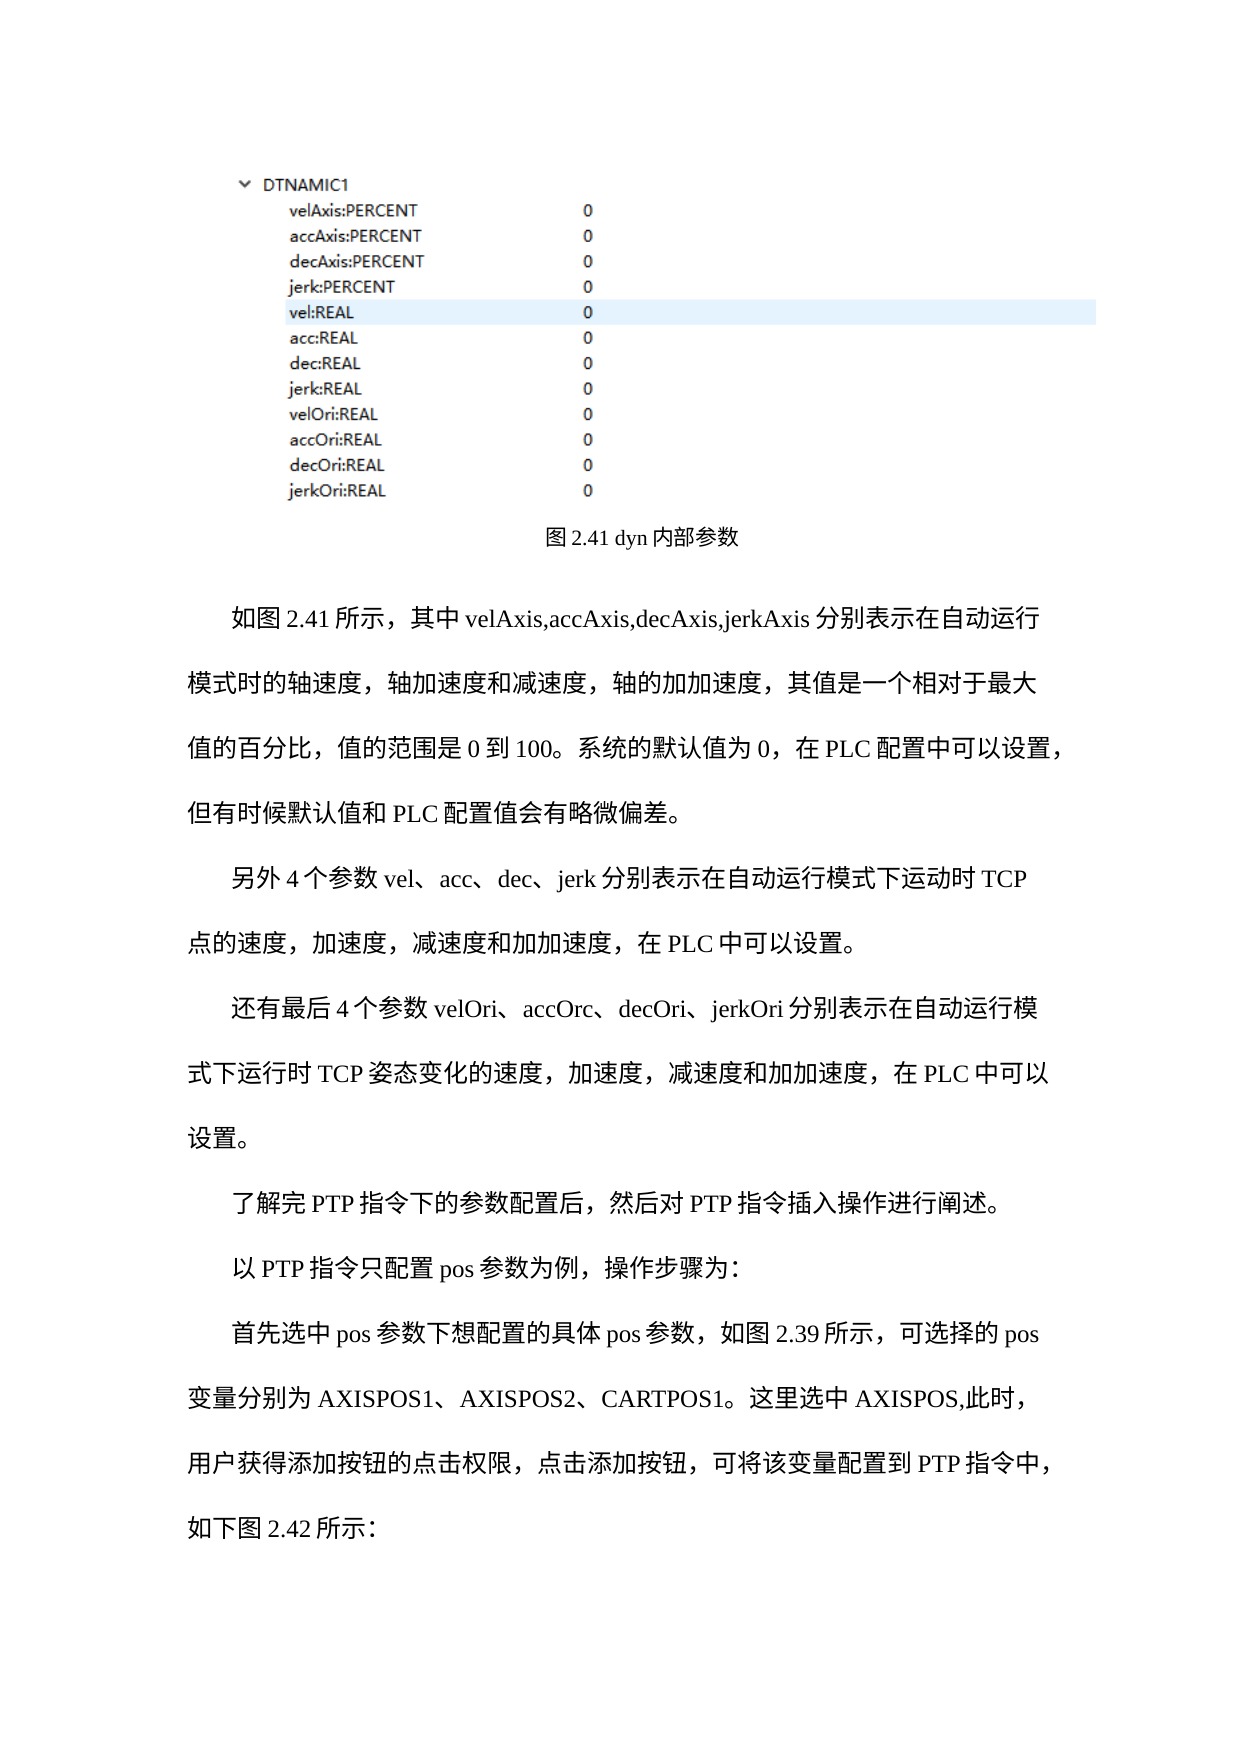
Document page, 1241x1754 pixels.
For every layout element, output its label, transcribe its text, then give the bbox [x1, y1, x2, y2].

list 以PTP指令只配置pos参数为例，操作步骤为： [187, 1234, 1053, 1299]
list 还有最后4个参数velOri、accOrc、decOri、jerkOri分别表示在自动运行模式下运行时TCP姿态变化的速度，加速度，减速度和加加速度，在PLC中可以设置。 [187, 974, 1053, 1169]
text 图2.41 dyn内部参数 [187, 519, 1053, 552]
list 了解完PTP指令下的参数配置后，然后对PTP指令插入操作进行阐述。 [187, 1169, 1053, 1234]
list 首先选中pos参数下想配置的具体pos参数，如图2.39所示，可选择的pos变量分别为AXISPOS1、AXISPOS2、CARTPOS1。这里选中AXISPOS,此时，用户获得添加按钮的点击权限，点击添加按钮，可将该变量配置到PTP指令中，如下图2.42所示： [187, 1299, 1053, 1559]
picture [231, 171, 1096, 510]
list 如图2.41所示，其中velAxis,accAxis,decAxis,jerkAxis分别表示在自动运行模式时的轴速度，轴加速度和减速度，轴的加加速度，其值是一个相对于最大值的百分比，值的范围是0到100。系统的默认值为0，在PLC配置中可以设置，但有时候默认值和PLC配置值会有略微偏差。 [187, 584, 1053, 844]
list 另外4个参数vel、acc、dec、jerk分别表示在自动运行模式下运动时TCP点的速度，加速度，减速度和加加速度，在PLC中可以设置。 [187, 844, 1053, 974]
